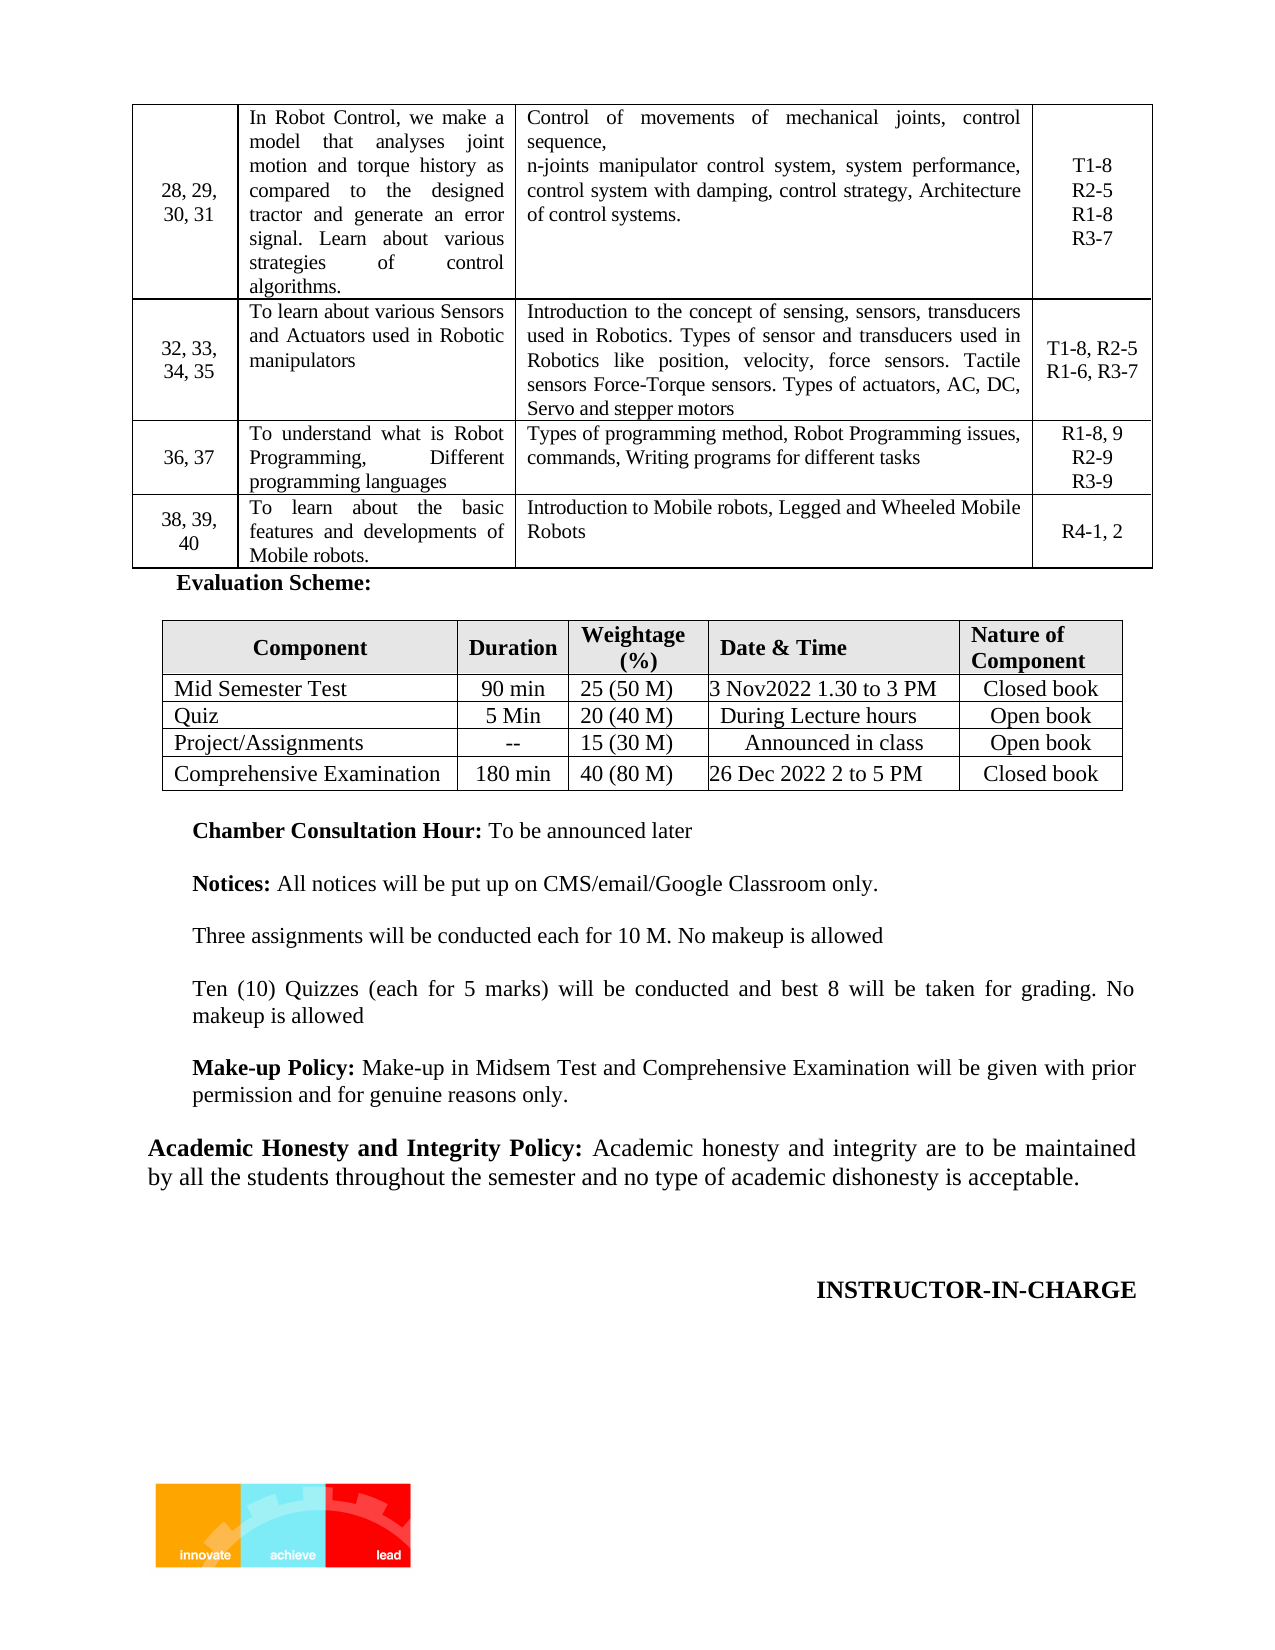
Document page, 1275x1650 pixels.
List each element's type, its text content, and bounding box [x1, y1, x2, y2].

table_cell R1-8, 9 R2-9 R3-9 [1033, 420, 1152, 493]
table_cell 36, 37 [133, 421, 237, 493]
table_cell Closed book [960, 675, 1122, 701]
table_cell 5 Min [458, 702, 568, 728]
table_cell Open book [960, 729, 1122, 756]
table_cell To learn about various Sensors and Actuators used in Robotic manipulators [239, 300, 515, 420]
table_cell Comprehensive Examination [163, 757, 457, 790]
table_cell 40 (80 M) [569, 757, 708, 790]
text Academic Honesty and Integrity Policy: Academic honesty and integrity are to be maintained by all the students throughout the semester and no type of academic dishonesty is acceptable. [148, 1133, 1137, 1191]
table_header Weightage (%) [569, 621, 708, 673]
table_cell During Lecture hours [709, 702, 959, 728]
table_cell 28, 29, 30, 31 [133, 105, 237, 298]
table_cell Project/Assignments [163, 729, 457, 756]
text Make-up Policy: Make-up in Midsem Test and Comprehensive Examination will be given with prior permission and for genuine reasons only. [192, 1054, 1137, 1107]
table_cell -- [458, 729, 568, 756]
text Three assignments will be conducted each for 10 M. No makeup is allowed [148, 923, 1137, 949]
text Notices: All notices will be put up on CMS/email/Google Classroom only. [148, 870, 1137, 896]
table_cell R4-1, 2 [1033, 494, 1152, 567]
picture [147, 1476, 418, 1575]
table_cell 180 min [458, 757, 568, 790]
table_cell T1-8, R2-5 R1-6, R3-7 [1033, 298, 1152, 420]
table_cell 90 min [458, 675, 568, 701]
table_cell 26 Dec 2022 2 to 5 PM [709, 757, 959, 790]
table_cell 15 (30 M) [569, 729, 708, 756]
table_cell Open book [960, 702, 1122, 728]
text Evaluation Scheme: [148, 569, 1137, 595]
table_header Nature of Component [960, 621, 1122, 673]
table_cell To understand what is Robot Programming, Different programming languages [239, 421, 515, 493]
table_cell 3 Nov2022 1.30 to 3 PM [709, 675, 959, 701]
table_cell Introduction to Mobile robots, Legged and Wheeled Mobile Robots [516, 495, 1032, 567]
table_cell Introduction to the concept of sensing, sensors, transducers used in Robotics. Types of sensor and transducers used in Robotics like position, velocity, force sensors. Tactile sensors Force-Torque sensors. Types of actuators, AC, DC, Servo and stepper motors [516, 300, 1032, 420]
text Chamber Consultation Hour: To be announced later [148, 817, 1137, 843]
table_cell Closed book [960, 757, 1122, 790]
table_header Duration [458, 621, 568, 673]
table_cell Quiz [163, 702, 457, 728]
table_header Date & Time [709, 621, 959, 673]
text Ten (10) Quizzes (each for 5 marks) will be conducted and best 8 will be taken for grading. No makeup is allowed [192, 975, 1137, 1028]
table_cell T1-8 R2-5 R1-8 R3-7 [1033, 105, 1152, 298]
table_cell To learn about the basic features and developments of Mobile robots. [239, 495, 515, 567]
text INSTRUCTOR-IN-CHARGE [148, 1275, 1137, 1303]
table_cell Mid Semester Test [163, 675, 457, 701]
table_cell Announced in class [709, 729, 959, 756]
table_cell Control of movements of mechanical joints, control sequence, n-joints manipulator control system, system performance, control system with damping, control strategy, Architecture of control systems. [516, 105, 1032, 298]
table_cell In Robot Control, we make a model that analyses joint motion and torque history as compared to the designed tractor and generate an error signal. Learn about various strategies of control algorithms. [239, 105, 515, 298]
table_header Component [163, 621, 457, 673]
table_cell 20 (40 M) [569, 702, 708, 728]
table_cell 32, 33, 34, 35 [133, 300, 237, 420]
table_cell 25 (50 M) [569, 675, 708, 701]
table_cell 38, 39, 40 [133, 495, 237, 567]
table_cell Types of programming method, Robot Programming issues, commands, Writing programs for different tasks [516, 421, 1032, 493]
